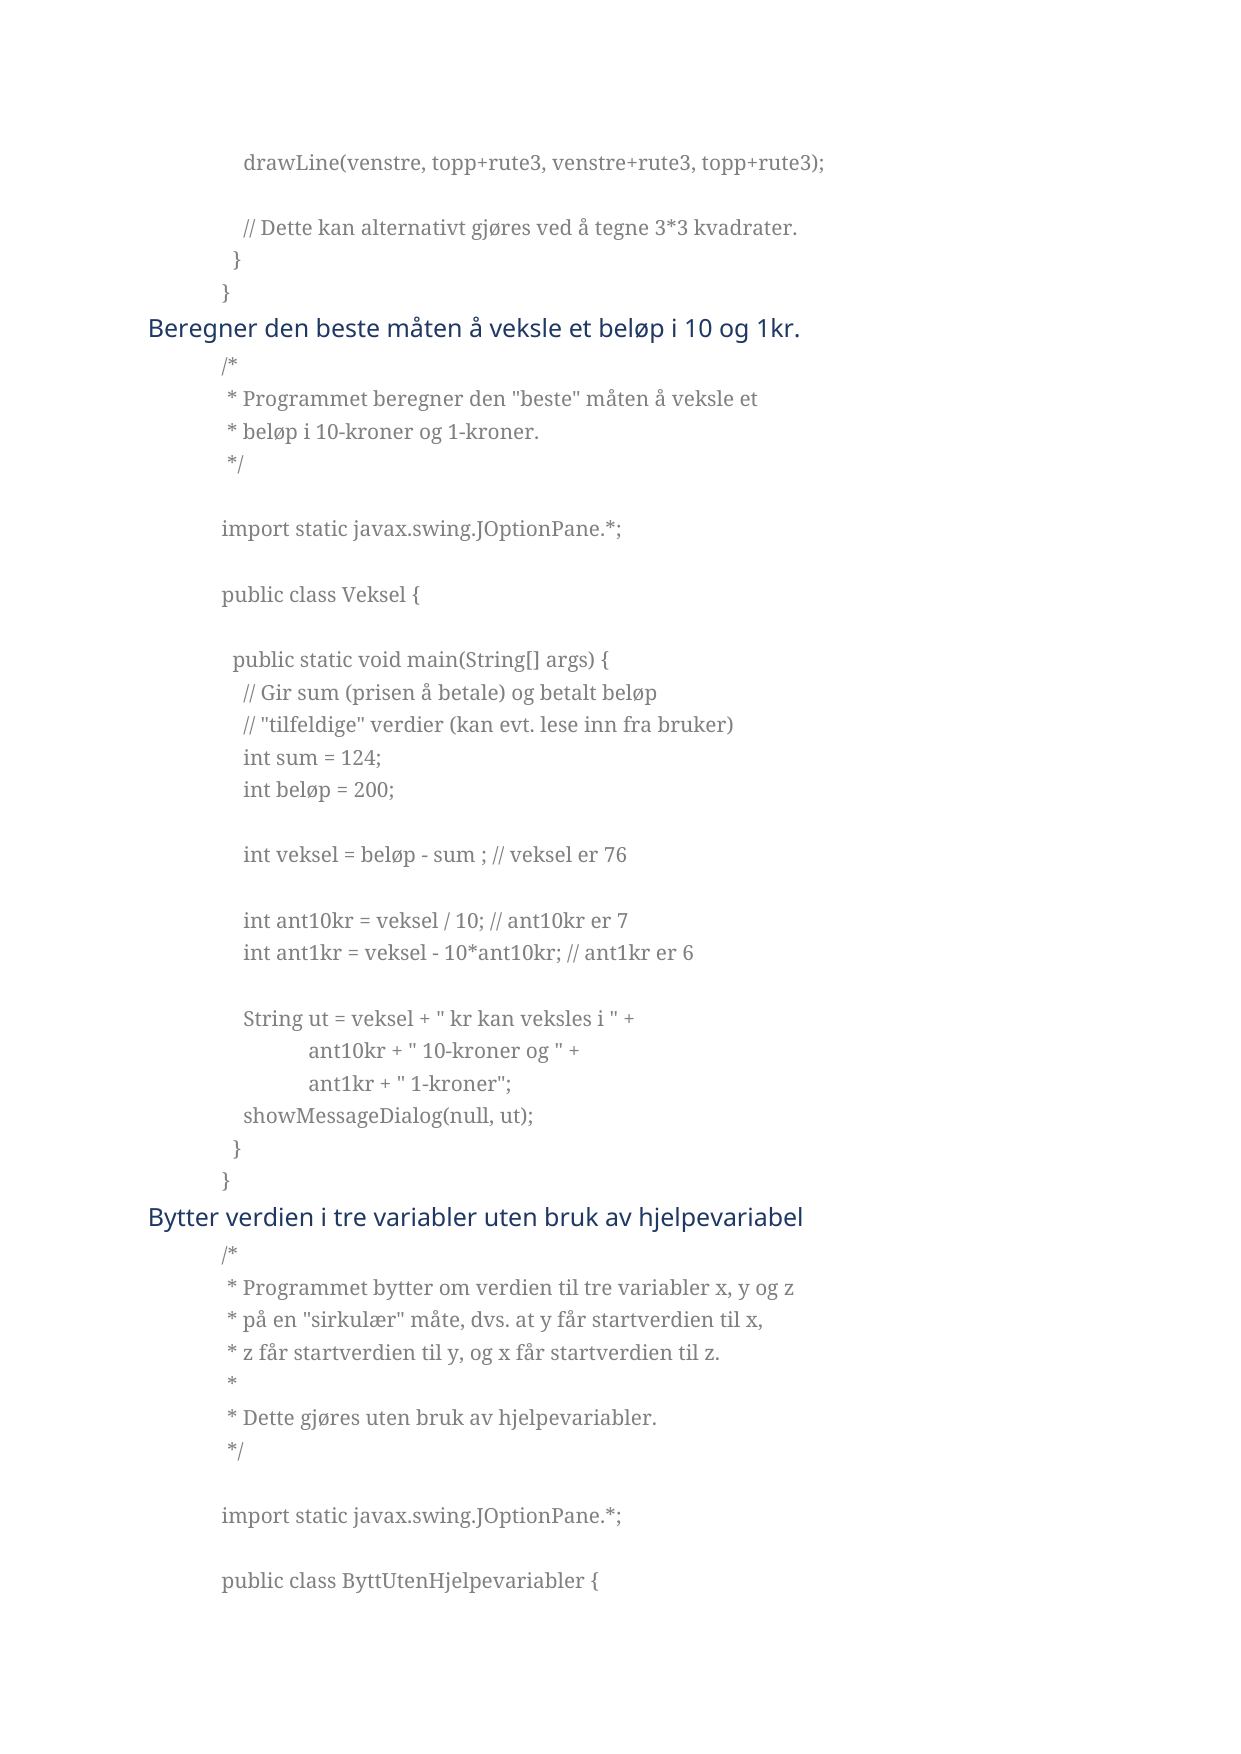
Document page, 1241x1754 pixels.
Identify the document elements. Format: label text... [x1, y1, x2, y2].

text public class ByttUtenHjelpevariabler { [221, 1566, 1093, 1595]
text int ant10kr = veksel / 10; // ant10kr er 7 [221, 906, 1093, 934]
text ant1kr + " 1-kroner"; [221, 1069, 1093, 1097]
subtitle Bytter verdien i tre variabler uten bruk av hjelpevariabel [148, 1199, 1093, 1233]
text // Gir sum (prisen å betale) og betalt beløp [221, 678, 1093, 706]
text * Dette gjøres uten bruk av hjelpevariabler. [221, 1403, 1093, 1432]
subtitle Beregner den beste måten å veksle et beløp i 10 og 1kr. [148, 311, 1093, 345]
text /* [221, 352, 1093, 380]
text import static javax.swing.JOptionPane.*; [221, 1501, 1093, 1529]
text * på en "sirkulær" måte, dvs. at y får startverdien til x, [221, 1305, 1093, 1334]
text */ [221, 449, 1093, 478]
text } [221, 245, 1093, 274]
text ant10kr + " 10-kroner og " + [221, 1036, 1093, 1065]
text public class Veksel { [221, 580, 1093, 608]
text */ [221, 1436, 1093, 1464]
text * [221, 1371, 1093, 1399]
text * beløp i 10-kroner og 1-kroner. [221, 417, 1093, 445]
text * Programmet bytter om verdien til tre variabler x, y og z [221, 1273, 1093, 1301]
text int sum = 124; [221, 743, 1093, 771]
text int ant1kr = veksel - 10*ant10kr; // ant1kr er 6 [221, 938, 1093, 967]
text String ut = veksel + " kr kan veksles i " + [221, 1004, 1093, 1032]
text showMessageDialog(null, ut); [221, 1101, 1093, 1130]
text // Dette kan alternativt gjøres ved å tegne 3*3 kvadrater. [221, 213, 1093, 241]
text } [221, 278, 1093, 306]
text int beløp = 200; [221, 775, 1093, 804]
text int veksel = beløp - sum ; // veksel er 76 [221, 841, 1093, 869]
text /* [221, 1240, 1093, 1269]
text * z får startverdien til y, og x får startverdien til z. [221, 1338, 1093, 1366]
text import static javax.swing.JOptionPane.*; [221, 514, 1093, 543]
text drawLine(venstre, topp+rute3, venstre+rute3, topp+rute3); [221, 148, 1093, 176]
text } [221, 1167, 1093, 1195]
text } [221, 1134, 1093, 1162]
text // "tilfeldige" verdier (kan evt. lese inn fra bruker) [221, 710, 1093, 739]
text public static void main(String[] args) { [221, 645, 1093, 673]
text * Programmet beregner den "beste" måten å veksle et [221, 384, 1093, 413]
